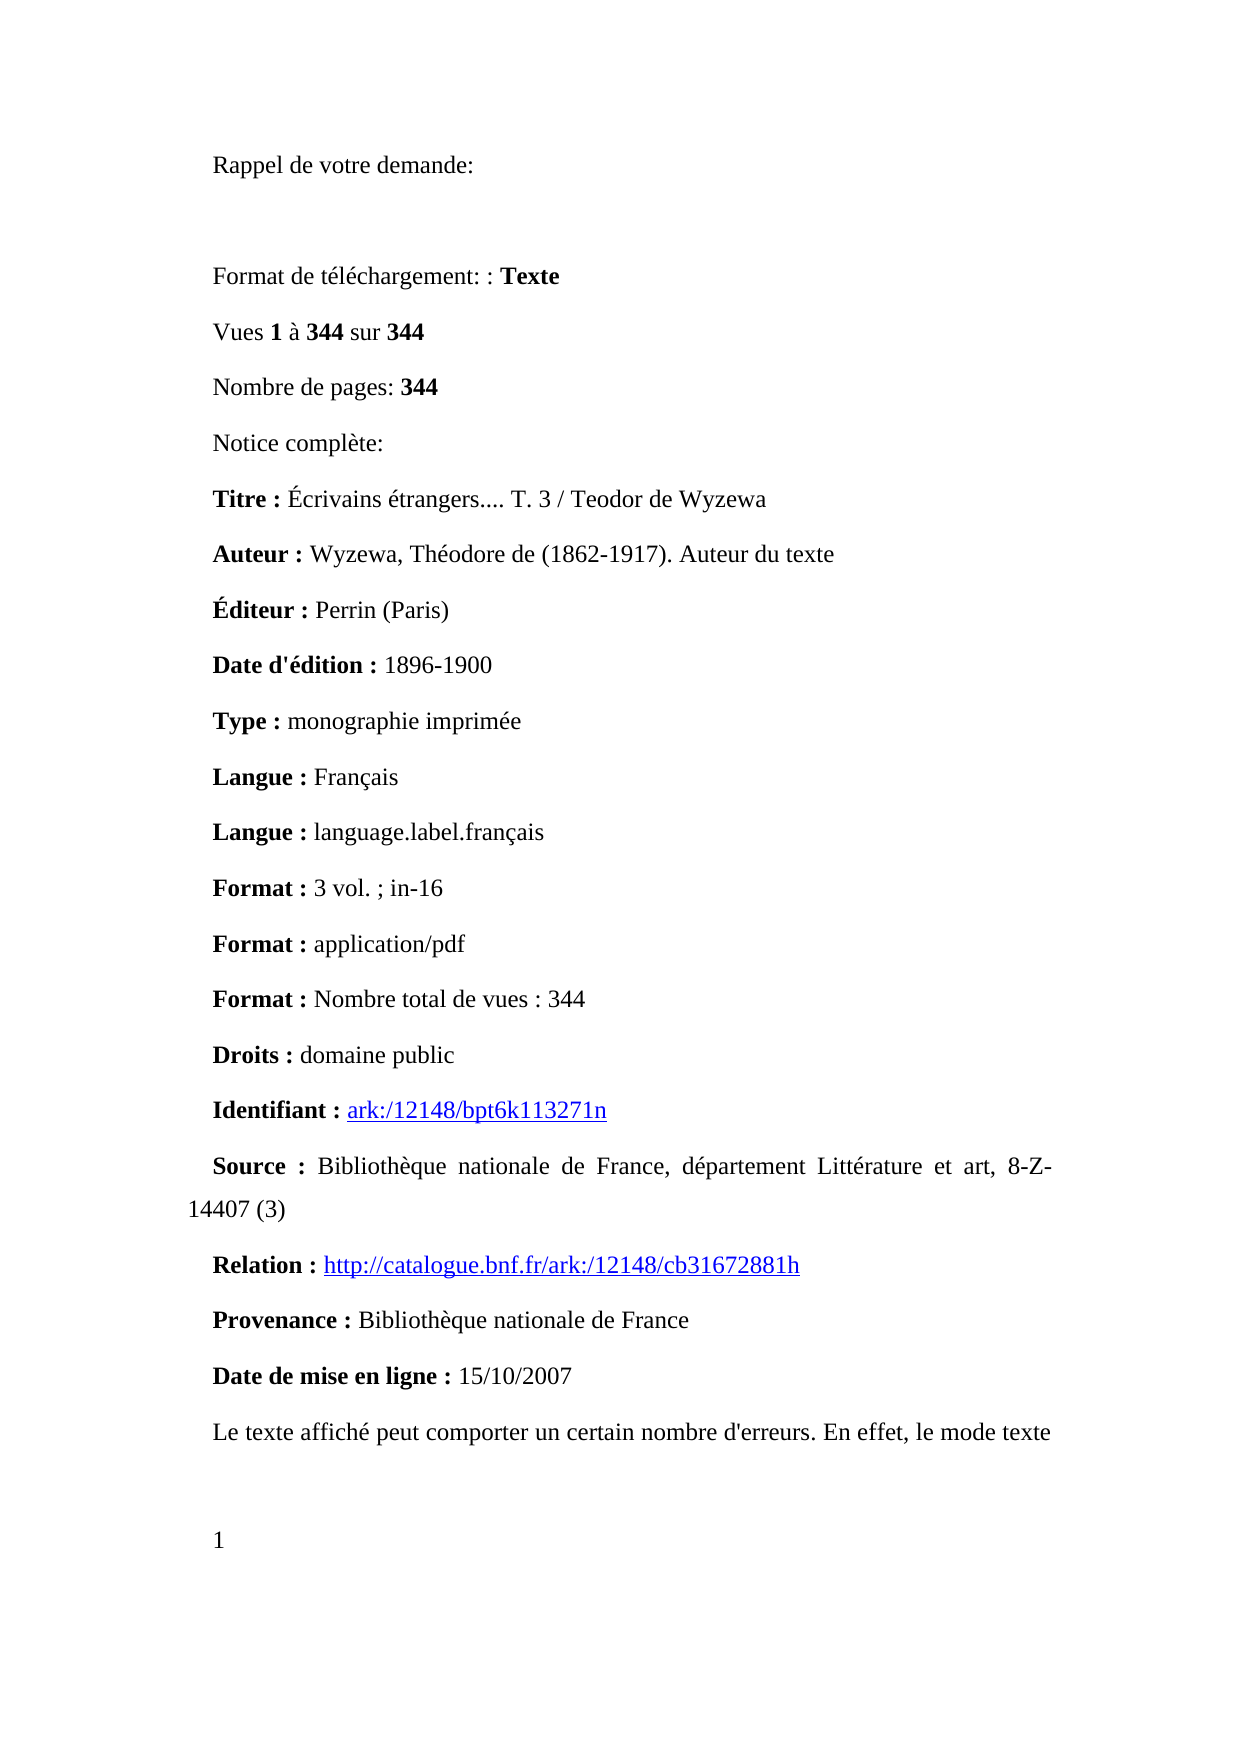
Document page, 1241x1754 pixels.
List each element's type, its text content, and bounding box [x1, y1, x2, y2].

text Langue : language.label.français [187, 817, 1053, 846]
text Auteur : Wyzewa, Théodore de (1862-1917). Auteur du texte [187, 539, 1053, 568]
text Titre : Écrivains étrangers.... T. 3 / Teodor de Wyzewa [187, 484, 1053, 512]
text Nombre de pages: 344 [187, 372, 1053, 401]
text Format de téléchargement: : Texte [187, 261, 1053, 290]
text Date d'édition : 1896-1900 [187, 651, 1053, 679]
text Format : application/pdf [187, 929, 1053, 957]
text Langue : Français [187, 762, 1053, 791]
text Vues 1 à 344 sur 344 [187, 317, 1053, 346]
text Rappel de votre demande: [187, 150, 1053, 179]
text Format : Nombre total de vues : 344 [187, 984, 1053, 1013]
text Notice complète: [187, 428, 1053, 457]
text Type : monographie imprimée [187, 706, 1053, 735]
text Droits : domaine public [187, 1040, 1053, 1069]
text Relation : http://catalogue.bnf.fr/ark:/12148/cb31672881h [187, 1250, 1053, 1279]
text Date de mise en ligne : 15/10/2007 [187, 1361, 1053, 1390]
text Source : Bibliothèque nationale de France, département Littérature et art, 8-Z-14407 (3) [187, 1151, 1053, 1223]
text Provenance : Bibliothèque nationale de France [187, 1306, 1053, 1334]
text Identifiant : ark:/12148/bpt6k113271n [187, 1096, 1053, 1124]
text Format : 3 vol. ; in-16 [187, 873, 1053, 902]
text Éditeur : Perrin (Paris) [187, 595, 1053, 624]
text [187, 1417, 1053, 1446]
